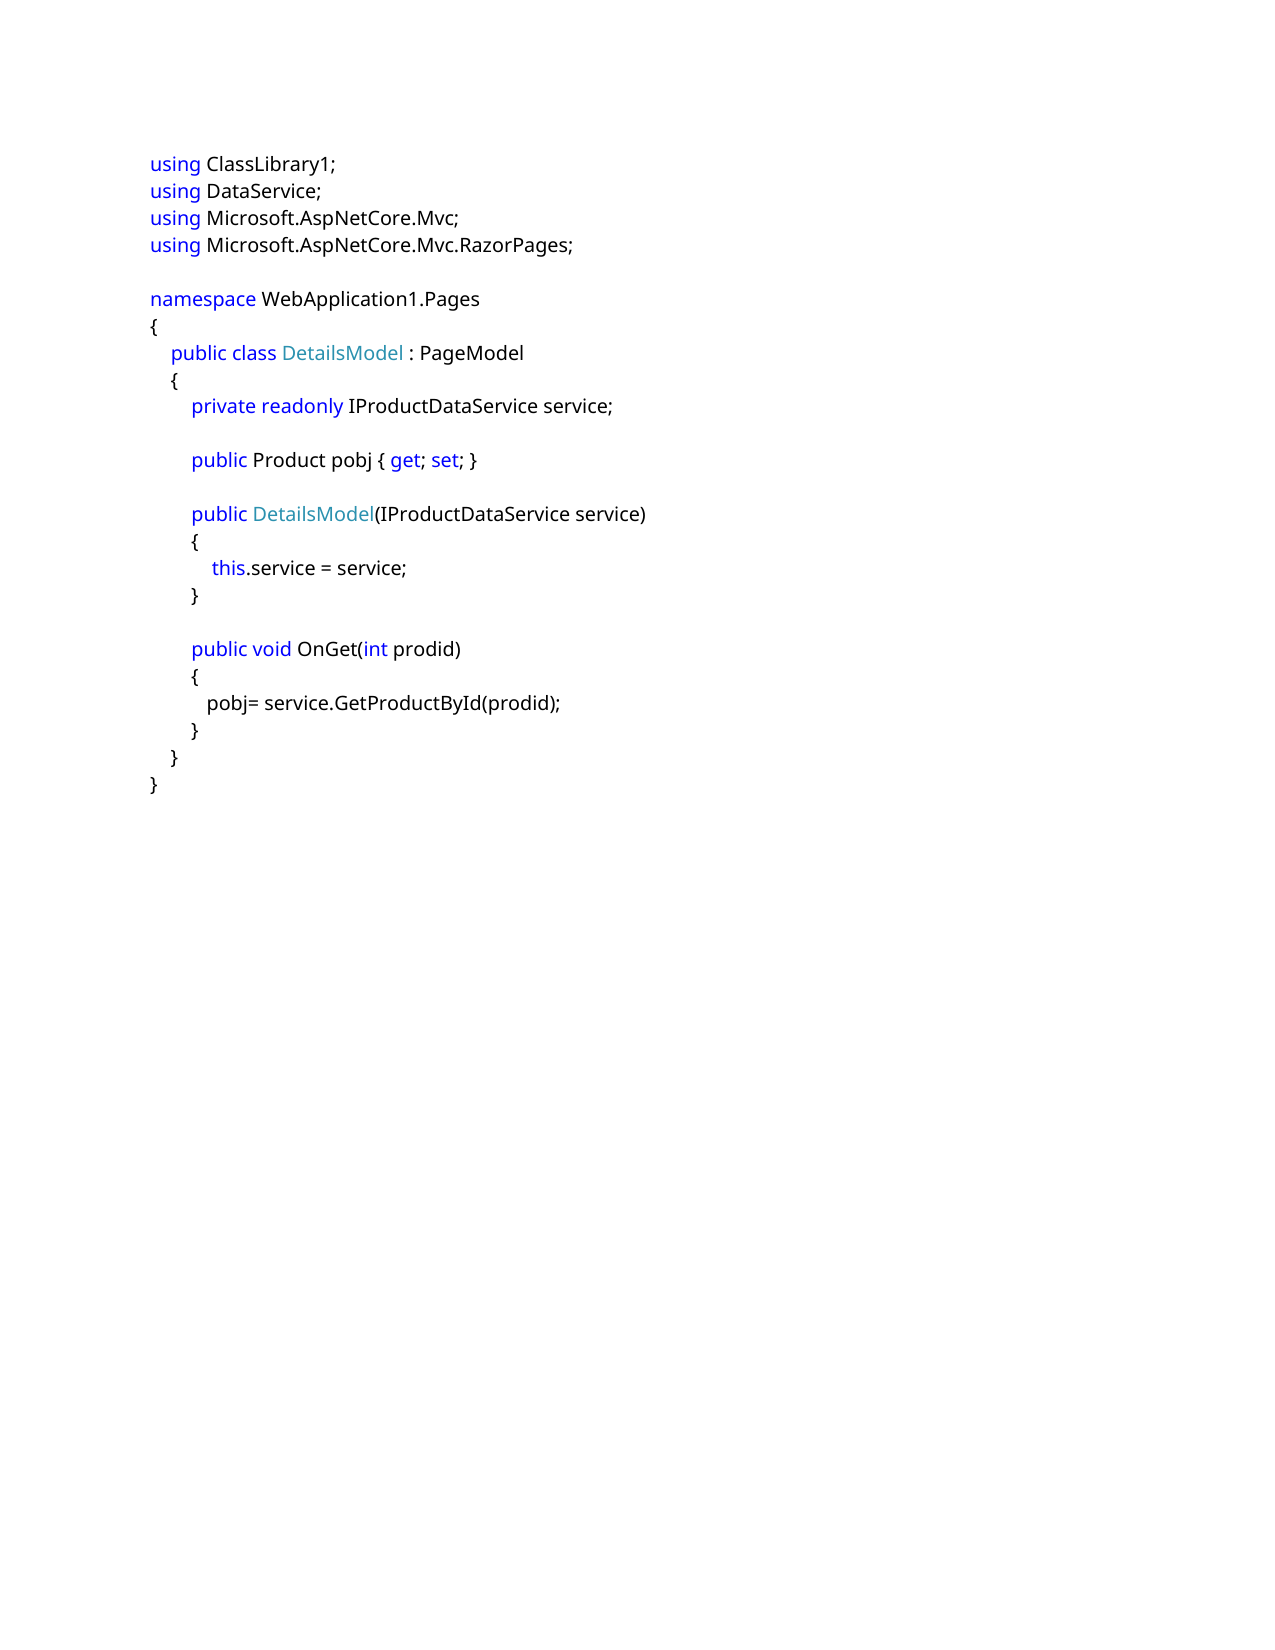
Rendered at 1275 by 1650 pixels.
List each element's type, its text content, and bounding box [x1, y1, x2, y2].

text using Microsoft.AspNetCore.Mvc.RazorPages; [150, 231, 1125, 258]
text using Microsoft.AspNetCore.Mvc; [150, 204, 1125, 231]
text } [150, 717, 1125, 743]
text public void OnGet(int prodid) [150, 636, 1125, 663]
text this.service = service; [150, 555, 1125, 582]
text public Product pobj { get; set; } [150, 447, 1125, 474]
text { [150, 663, 1125, 689]
text using ClassLibrary1; [150, 150, 1125, 177]
text { [150, 528, 1125, 555]
text } [150, 771, 1125, 797]
text { [150, 312, 1125, 339]
text } [150, 743, 1125, 771]
text pobj= service.GetProductById(prodid); [150, 689, 1125, 717]
text using DataService; [150, 177, 1125, 204]
text public class DetailsModel : PageModel [150, 339, 1125, 366]
text { [150, 366, 1125, 393]
text private readonly IProductDataService service; [150, 393, 1125, 420]
text namespace WebApplication1.Pages [150, 285, 1125, 312]
text public DetailsModel(IProductDataService service) [150, 501, 1125, 528]
text } [150, 582, 1125, 609]
